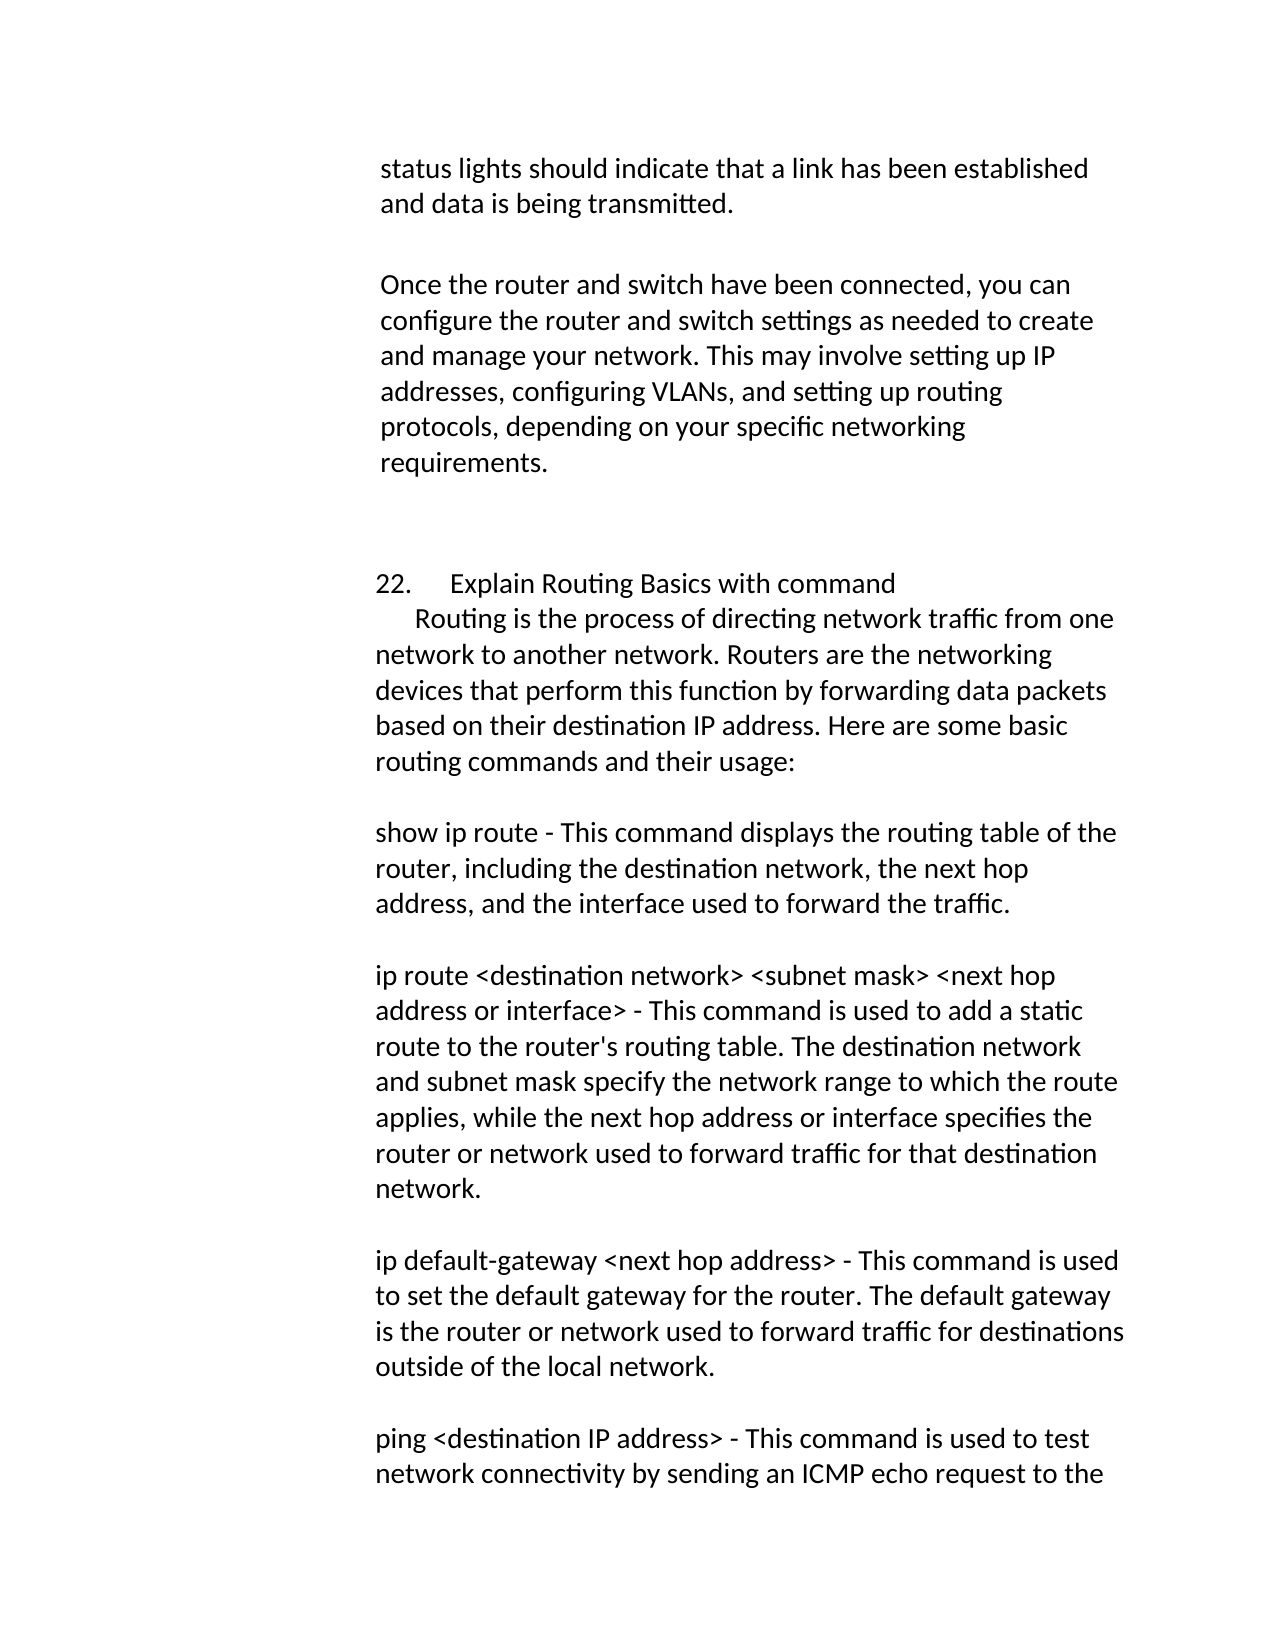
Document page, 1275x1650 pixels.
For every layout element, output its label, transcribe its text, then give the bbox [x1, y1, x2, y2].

list Explain Routing Basics with command [375, 565, 1125, 600]
list Routing is the process of directing network traffic from one network to another network. Routers are the networking devices that perform this function by forwarding data packets based on their destination IP address. Here are some basic routing commands and their usage: [375, 600, 1125, 778]
text Once the router and switch have been connected, you can configure the router and switch settings as needed to create and manage your network. This may involve setting up IP addresses, configuring VLANs, and setting up routing protocols, depending on your specific networking requirements. [380, 266, 1125, 480]
list show ip route - This command displays the routing table of the router, including the destination network, the next hop address, and the interface used to forward the traffic. [375, 814, 1125, 921]
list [375, 1420, 1125, 1491]
list ip default-gateway <next hop address> - This command is used to set the default gateway for the router. The default gateway is the router or network used to forward traffic for destinations outside of the local network. [375, 1242, 1125, 1384]
list ip route <destination network> <subnet mask> <next hop address or interface> - This command is used to add a static route to the router's routing table. The destination network and subnet mask specify the network range to which the route applies, while the next hop address or interface specifies the router or network used to forward traffic for that destination network. [375, 957, 1125, 1206]
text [380, 150, 1125, 221]
